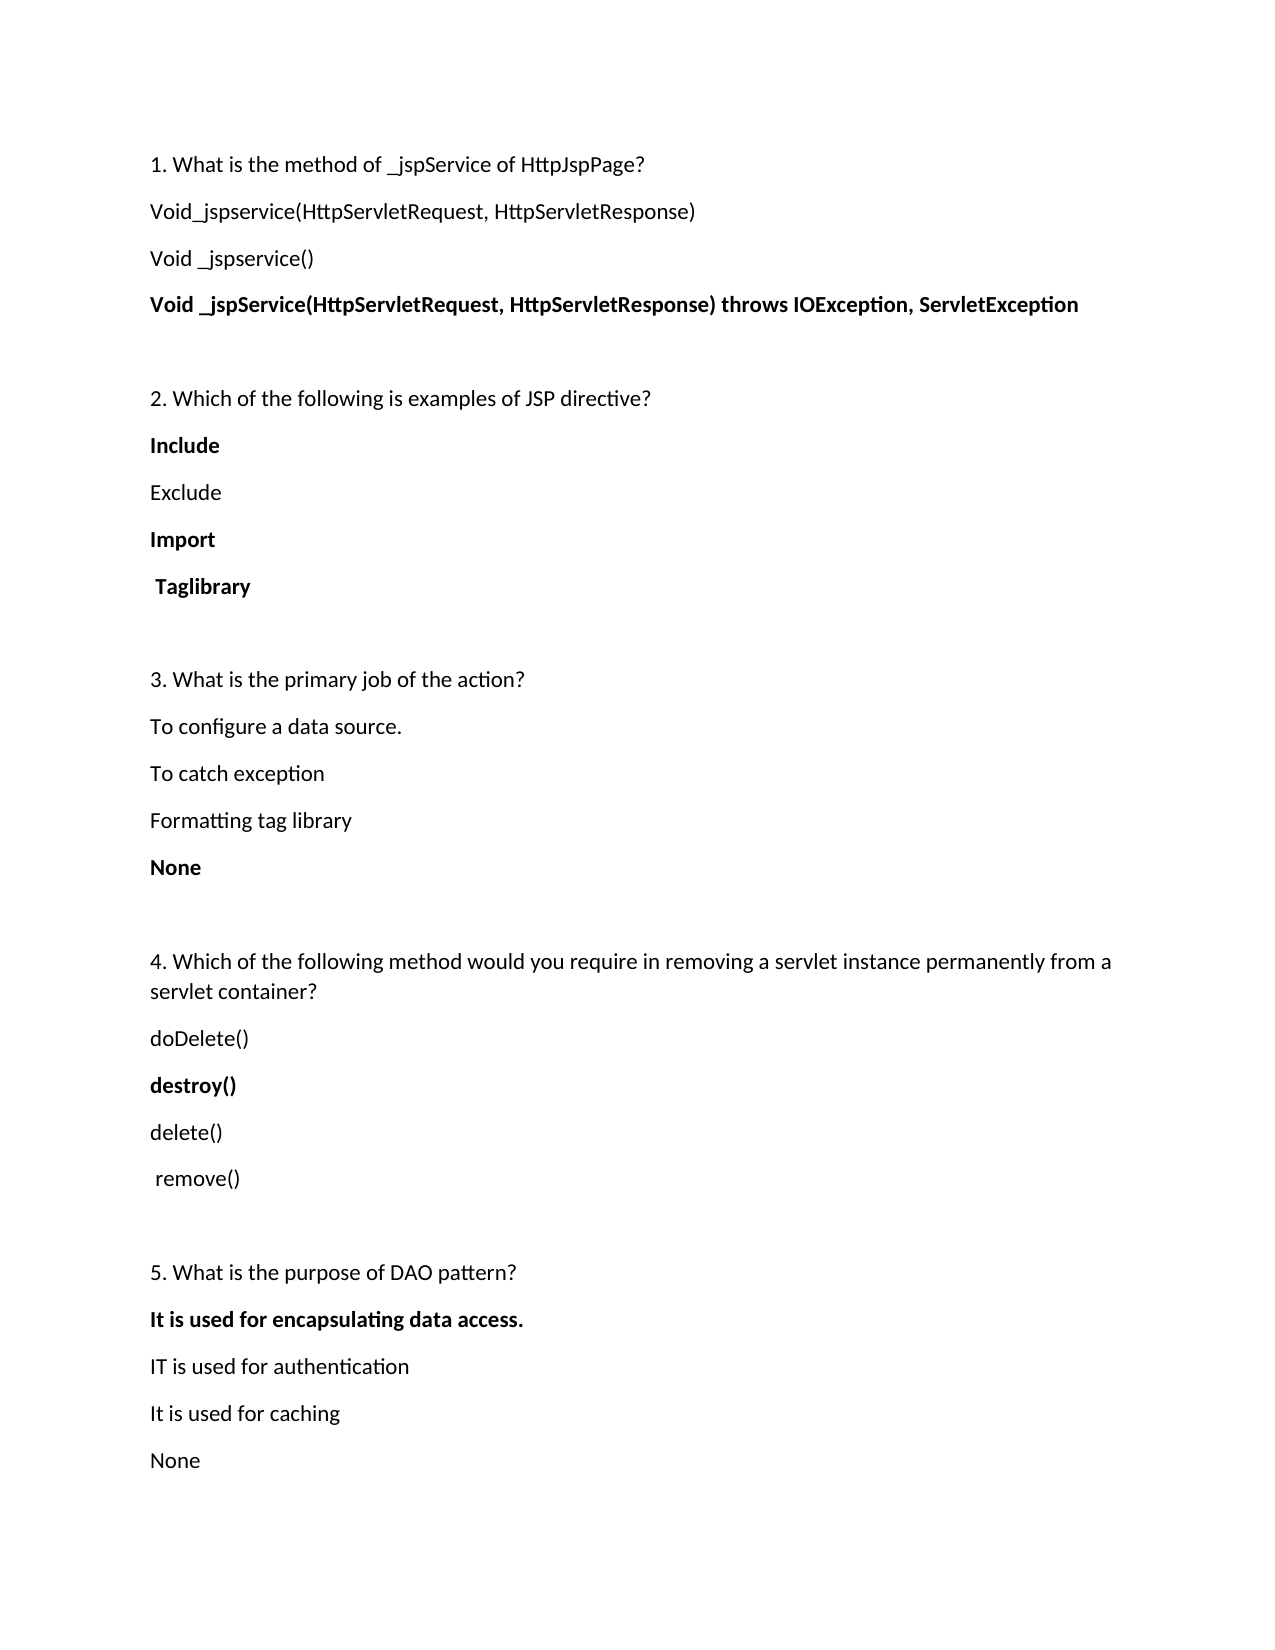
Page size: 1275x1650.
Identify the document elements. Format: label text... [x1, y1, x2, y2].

text Formatting tag library [150, 806, 1125, 834]
text Void _jspservice() [150, 244, 1125, 272]
text To catch exception [150, 759, 1125, 787]
text Import [150, 525, 1125, 553]
text Exclude [150, 478, 1125, 506]
text None [150, 1446, 1125, 1474]
text remove() [150, 1164, 1125, 1193]
text Include [150, 431, 1125, 459]
text 1. What is the method of _jspService of HttpJspPage? [150, 150, 1125, 178]
text Void _jspService(HttpServletRequest, HttpServletResponse) throws IOException, ServletException [150, 291, 1125, 319]
text It is used for encapsulating data access. [150, 1305, 1125, 1333]
text 4. Which of the following method would you require in removing a servlet instance permanently from a servlet container? [150, 947, 1125, 1005]
text None [150, 853, 1125, 881]
text 3. What is the primary job of the action? [150, 666, 1125, 694]
text 2. Which of the following is examples of JSP directive? [150, 384, 1125, 412]
text doDelete() [150, 1024, 1125, 1052]
text 5. What is the purpose of DAO pattern? [150, 1258, 1125, 1286]
text To configure a data source. [150, 712, 1125, 741]
text delete() [150, 1118, 1125, 1146]
text It is used for caching [150, 1399, 1125, 1427]
text Taglibrary [150, 572, 1125, 600]
text destroy() [150, 1071, 1125, 1099]
text Void_jspservice(HttpServletRequest, HttpServletResponse) [150, 197, 1125, 225]
text IT is used for authentication [150, 1352, 1125, 1380]
